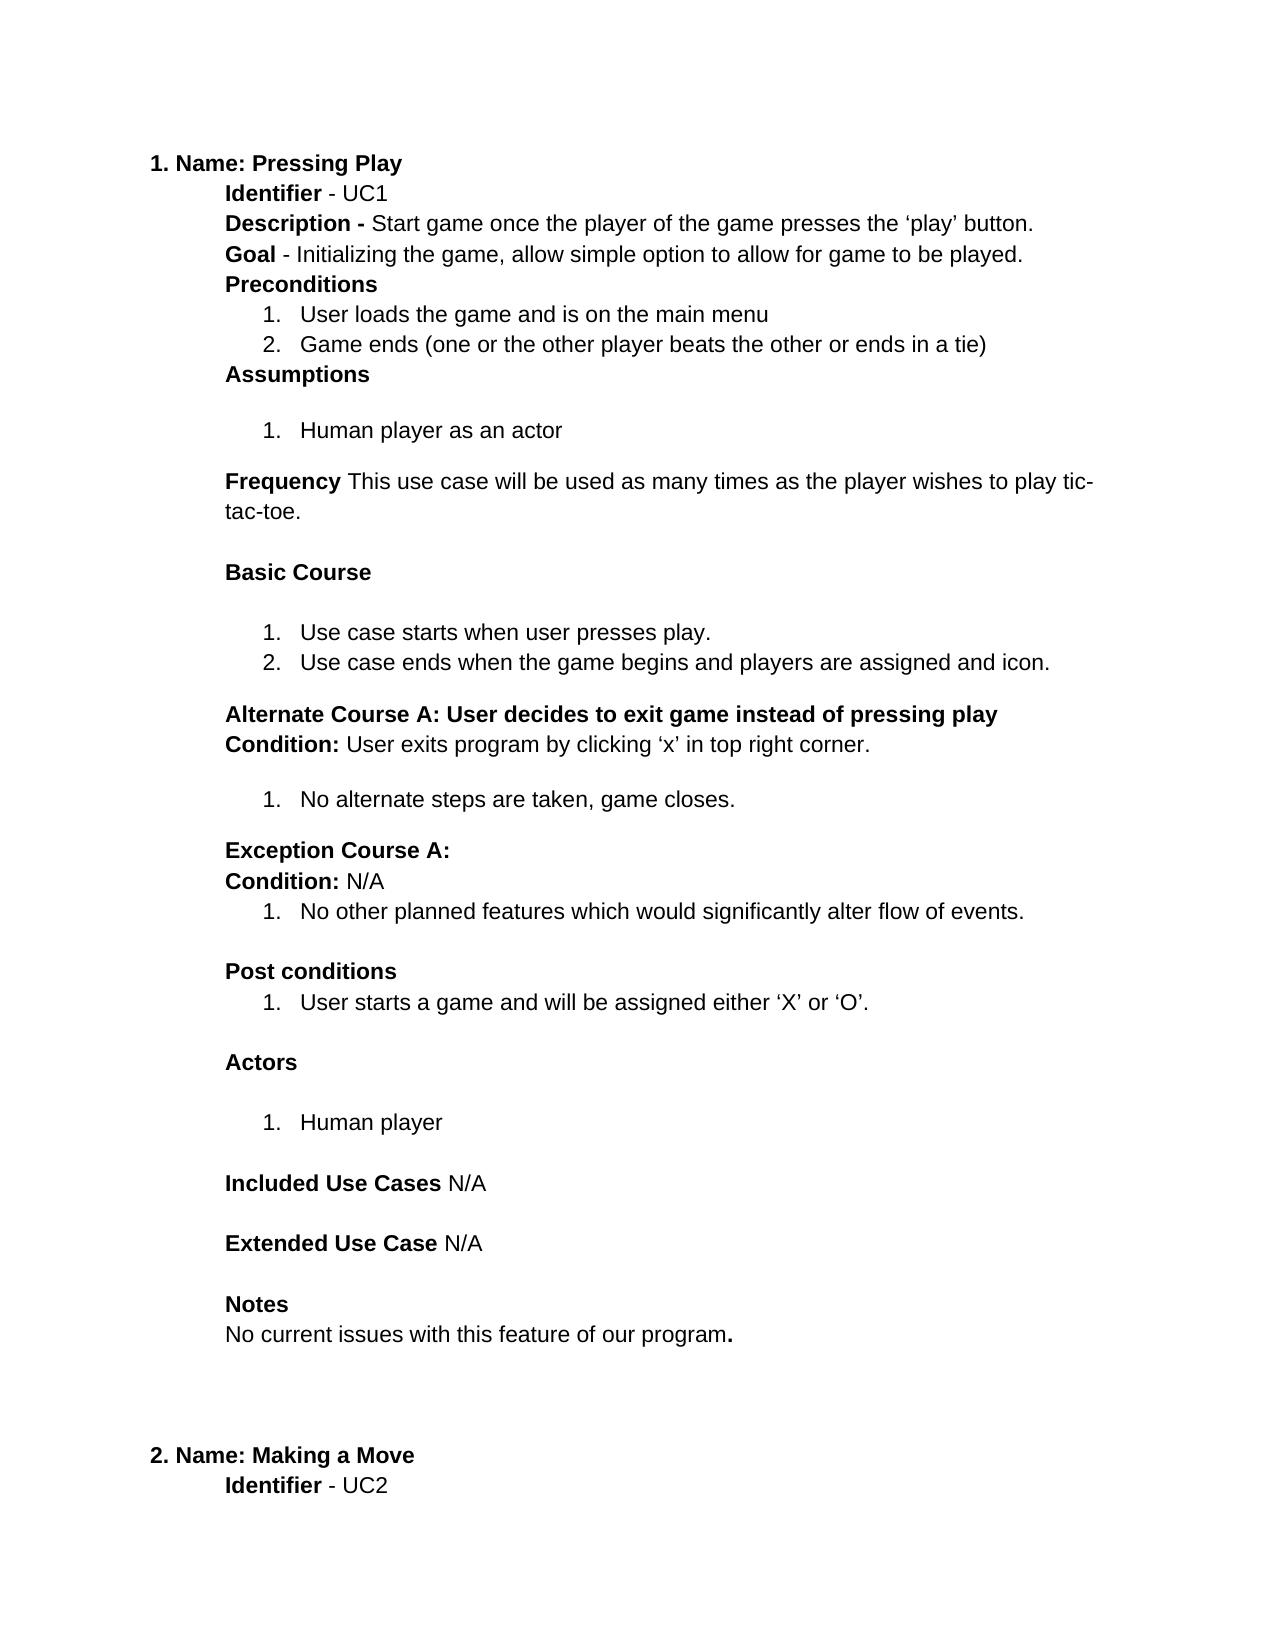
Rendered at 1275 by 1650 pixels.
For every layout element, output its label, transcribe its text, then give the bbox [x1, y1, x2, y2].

text Included Use Cases N/A [150, 1170, 1125, 1196]
list No alternate steps are taken, game closes. [262, 786, 1125, 812]
text 2. Name: Making a Move [150, 1442, 1125, 1468]
list User starts a game and will be assigned either ‘X’ or ‘O’. [262, 988, 1125, 1015]
text Description - Start game once the player of the game presses the ‘play’ button. [150, 210, 1125, 237]
list Use case ends when the game begins and players are assigned and icon. [262, 649, 1125, 676]
text Preconditions [150, 271, 1125, 297]
list User loads the game and is on the main menu [262, 301, 1125, 327]
text Actors [150, 1049, 1125, 1075]
text Assumptions [150, 361, 1125, 388]
text Exception Course A: [150, 837, 1125, 864]
text Condition: User exits program by clicking ‘x’ in top right corner. [150, 731, 1125, 757]
text Frequency This use case will be used as many times as the player wishes to play tic-tac-toe. [225, 468, 1125, 524]
text Identifier - UC2 [150, 1472, 1125, 1498]
text No current issues with this feature of our program. [150, 1321, 1125, 1347]
list Human player [262, 1109, 1125, 1136]
list No other planned features which would significantly alter flow of events. [262, 898, 1125, 924]
text Basic Course [150, 559, 1125, 585]
text Extended Use Case N/A [150, 1230, 1125, 1256]
text Goal - Initializing the game, allow simple option to allow for game to be played. [150, 241, 1125, 267]
text Condition: N/A [150, 868, 1125, 894]
list Human player as an actor [262, 417, 1125, 443]
text Post conditions [150, 958, 1125, 984]
text Alternate Course A: User decides to exit game instead of pressing play [150, 701, 1125, 727]
list Game ends (one or the other player beats the other or ends in a tie) [262, 331, 1125, 358]
text 1. Name: Pressing Play [150, 150, 1125, 176]
text Notes [150, 1291, 1125, 1317]
text Identifier - UC1 [150, 180, 1125, 207]
list Use case starts when user presses play. [262, 619, 1125, 645]
